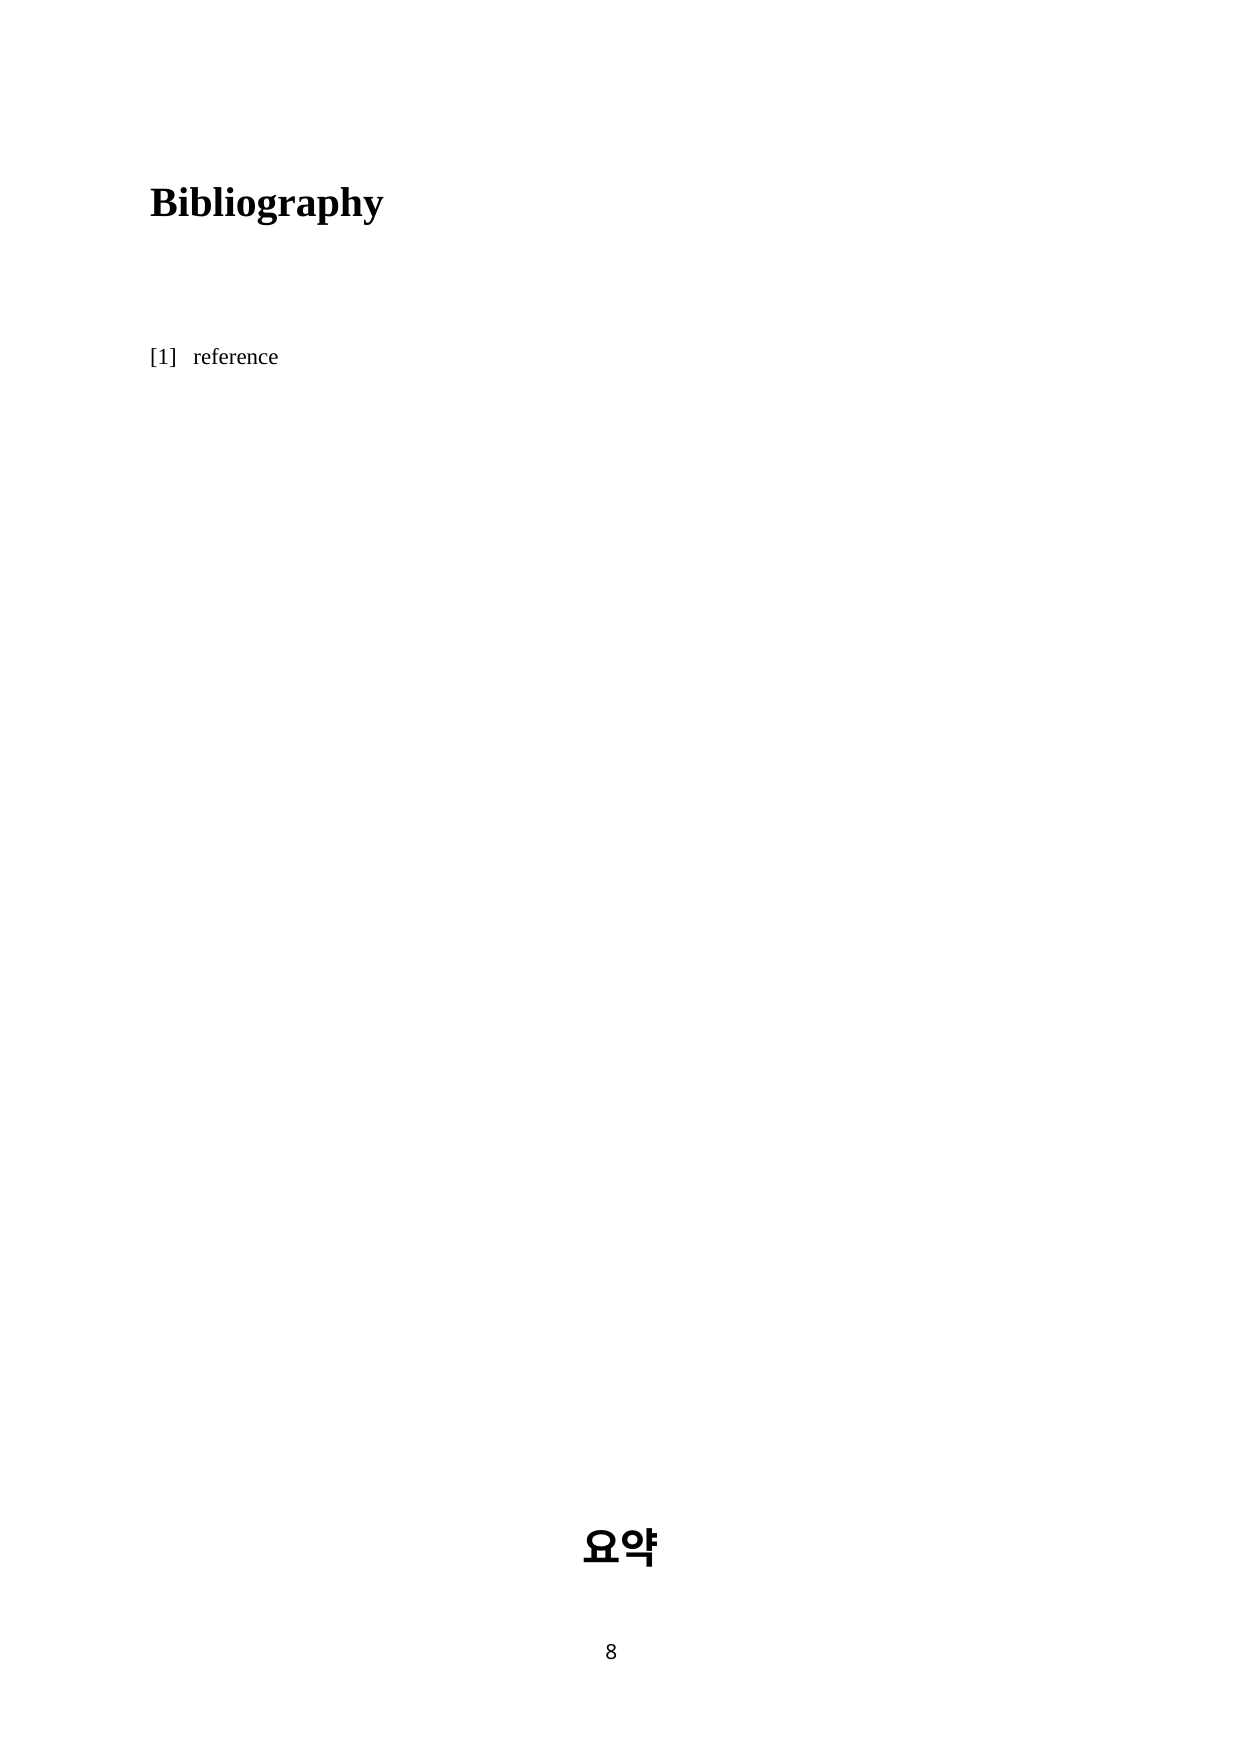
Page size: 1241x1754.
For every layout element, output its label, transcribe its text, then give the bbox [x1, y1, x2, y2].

text Bibliography [150, 177, 1090, 225]
list reference [150, 343, 1090, 369]
text 요약 [150, 1515, 1090, 1575]
